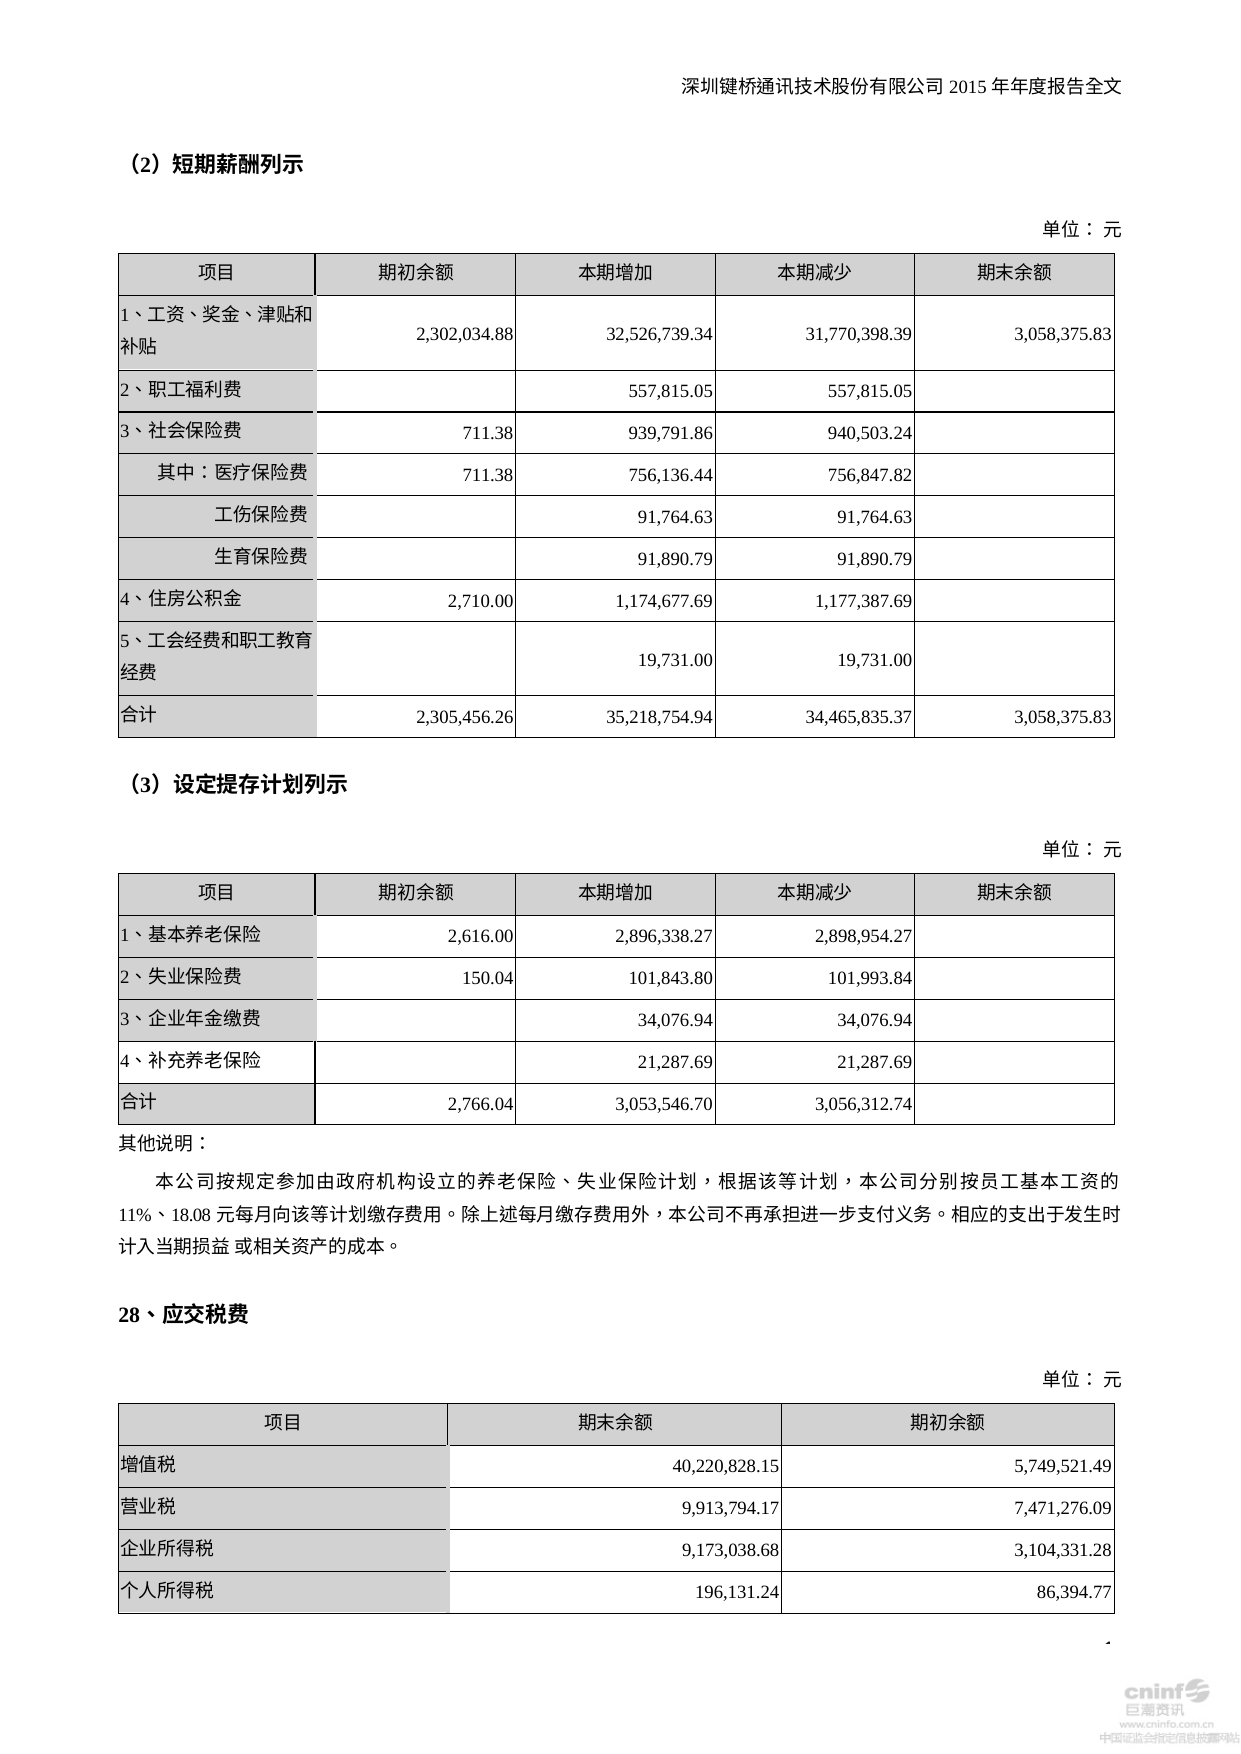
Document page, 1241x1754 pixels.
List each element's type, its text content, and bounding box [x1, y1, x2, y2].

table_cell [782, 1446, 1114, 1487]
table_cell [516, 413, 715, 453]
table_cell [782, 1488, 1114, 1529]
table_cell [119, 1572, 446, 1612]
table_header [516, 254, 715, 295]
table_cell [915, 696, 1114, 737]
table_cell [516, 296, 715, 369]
subtitle （2）短期薪酬列示 [118, 149, 1124, 179]
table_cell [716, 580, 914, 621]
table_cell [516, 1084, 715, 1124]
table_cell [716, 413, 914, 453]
text 本公司按规定参加由政府机构设立的养老保险、失业保险计划，根据该等计划，本公司分别按员工基本工资的11%、18.08 元每月向该等计划缴存费用。除上述每月缴存费用外，本公司不再承担进一步支付义务。相应的支出于发生时计入当期损益 或相关资产的成本。 [118, 1168, 1122, 1259]
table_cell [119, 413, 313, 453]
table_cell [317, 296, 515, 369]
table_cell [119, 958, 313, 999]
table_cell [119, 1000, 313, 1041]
text 其他说明： [118, 1131, 1124, 1156]
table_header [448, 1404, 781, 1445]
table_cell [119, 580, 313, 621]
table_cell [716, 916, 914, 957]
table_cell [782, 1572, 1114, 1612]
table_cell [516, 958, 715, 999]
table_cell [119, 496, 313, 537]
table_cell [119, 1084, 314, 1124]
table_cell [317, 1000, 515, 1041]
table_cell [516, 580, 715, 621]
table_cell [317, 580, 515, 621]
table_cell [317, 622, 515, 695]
subtitle 28、应交税费 [118, 1298, 1124, 1328]
text 单位： 元 [102, 1366, 1122, 1392]
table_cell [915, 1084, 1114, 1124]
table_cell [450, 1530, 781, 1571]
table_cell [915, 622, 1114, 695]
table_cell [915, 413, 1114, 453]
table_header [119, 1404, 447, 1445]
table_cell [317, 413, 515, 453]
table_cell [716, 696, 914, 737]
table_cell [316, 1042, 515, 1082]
subtitle （3）设定提存计划列示 [118, 769, 1124, 799]
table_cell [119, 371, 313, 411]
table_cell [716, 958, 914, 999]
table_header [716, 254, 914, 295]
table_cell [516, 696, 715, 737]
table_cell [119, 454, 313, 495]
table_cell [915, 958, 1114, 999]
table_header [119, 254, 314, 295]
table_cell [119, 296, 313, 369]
picture [1099, 1673, 1241, 1754]
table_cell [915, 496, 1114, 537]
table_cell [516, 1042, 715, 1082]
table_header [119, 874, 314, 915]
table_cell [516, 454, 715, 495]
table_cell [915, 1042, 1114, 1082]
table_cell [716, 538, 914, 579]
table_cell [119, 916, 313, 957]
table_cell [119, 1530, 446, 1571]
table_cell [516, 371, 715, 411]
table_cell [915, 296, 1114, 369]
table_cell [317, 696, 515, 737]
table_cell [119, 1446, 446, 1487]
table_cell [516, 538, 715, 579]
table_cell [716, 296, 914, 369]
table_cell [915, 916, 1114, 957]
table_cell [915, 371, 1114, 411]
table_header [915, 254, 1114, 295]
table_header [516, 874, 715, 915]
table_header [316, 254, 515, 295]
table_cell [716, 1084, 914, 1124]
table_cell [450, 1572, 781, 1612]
text 单位： 元 [102, 836, 1122, 862]
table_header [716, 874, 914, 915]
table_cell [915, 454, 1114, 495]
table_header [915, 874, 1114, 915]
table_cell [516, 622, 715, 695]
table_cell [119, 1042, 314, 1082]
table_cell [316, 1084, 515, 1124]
text 单位： 元 [102, 216, 1122, 242]
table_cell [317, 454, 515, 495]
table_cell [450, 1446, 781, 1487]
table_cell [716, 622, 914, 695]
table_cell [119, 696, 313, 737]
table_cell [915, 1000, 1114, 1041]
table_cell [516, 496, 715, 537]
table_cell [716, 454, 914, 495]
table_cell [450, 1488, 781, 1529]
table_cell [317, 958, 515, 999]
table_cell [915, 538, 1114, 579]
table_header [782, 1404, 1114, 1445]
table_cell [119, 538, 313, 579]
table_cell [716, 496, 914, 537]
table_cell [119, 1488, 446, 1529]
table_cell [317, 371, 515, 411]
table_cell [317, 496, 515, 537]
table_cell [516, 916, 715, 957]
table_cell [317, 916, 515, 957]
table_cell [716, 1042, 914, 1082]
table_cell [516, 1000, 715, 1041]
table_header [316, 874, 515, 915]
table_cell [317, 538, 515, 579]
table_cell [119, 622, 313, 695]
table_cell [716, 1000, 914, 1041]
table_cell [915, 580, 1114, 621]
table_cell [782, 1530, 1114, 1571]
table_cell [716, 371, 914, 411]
